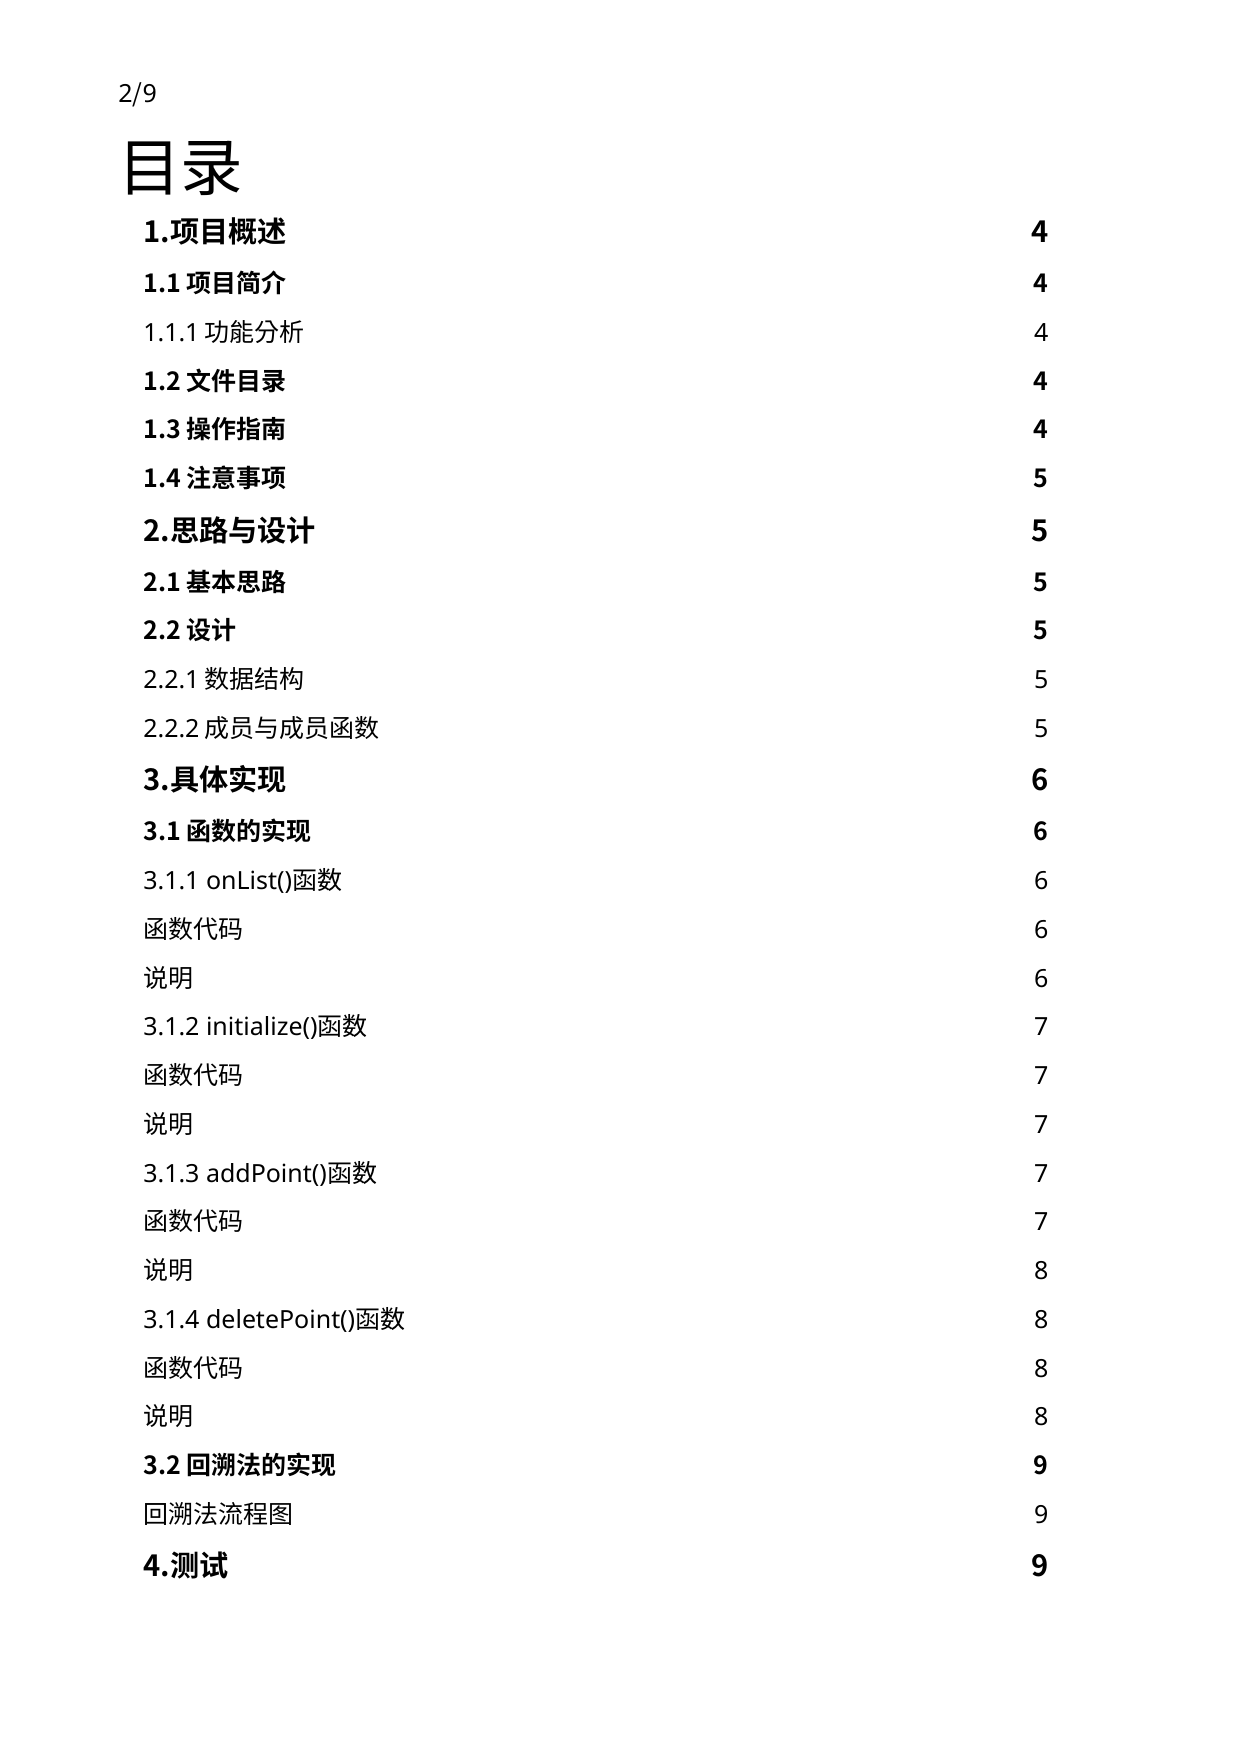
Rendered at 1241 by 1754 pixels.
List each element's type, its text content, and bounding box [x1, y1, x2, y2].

text 1.4注意事项 5 [143, 458, 1122, 495]
text 函数代码 7 [143, 1056, 1122, 1092]
text 回溯法流程图 9 [143, 1494, 1122, 1531]
text 2.2设计 5 [143, 611, 1122, 647]
text 4.测试 9 [143, 1543, 1122, 1585]
text 3.1.2 initialize()函数 7 [143, 1007, 1122, 1043]
text 3.具体实现 6 [143, 757, 1122, 799]
text 1.项目概述 4 [143, 209, 1122, 251]
text 3.1函数的实现 6 [143, 812, 1122, 848]
text 目录 [118, 118, 1122, 209]
text 3.2回溯法的实现 9 [143, 1446, 1122, 1482]
text 2.2.2成员与成员函数 5 [143, 708, 1122, 744]
text 2.2.1数据结构 5 [143, 659, 1122, 696]
text 说明 6 [143, 958, 1122, 994]
text 说明 8 [143, 1397, 1122, 1433]
text 说明 8 [143, 1251, 1122, 1287]
text 1.3操作指南 4 [143, 410, 1122, 446]
text 函数代码 6 [143, 909, 1122, 946]
text 函数代码 7 [143, 1202, 1122, 1238]
text 函数代码 8 [143, 1348, 1122, 1384]
text 1.2文件目录 4 [143, 361, 1122, 397]
text 3.1.3 addPoint()函数 7 [143, 1153, 1122, 1189]
text 2.1基本思路 5 [143, 562, 1122, 598]
text 3.1.4 deletePoint()函数 8 [143, 1299, 1122, 1336]
text 说明 7 [143, 1104, 1122, 1141]
text 1.1项目简介 4 [143, 263, 1122, 300]
text 1.1.1功能分析 4 [143, 312, 1122, 348]
text 3.1.1 onList()函数 6 [143, 861, 1122, 897]
text 2.思路与设计 5 [143, 507, 1122, 549]
